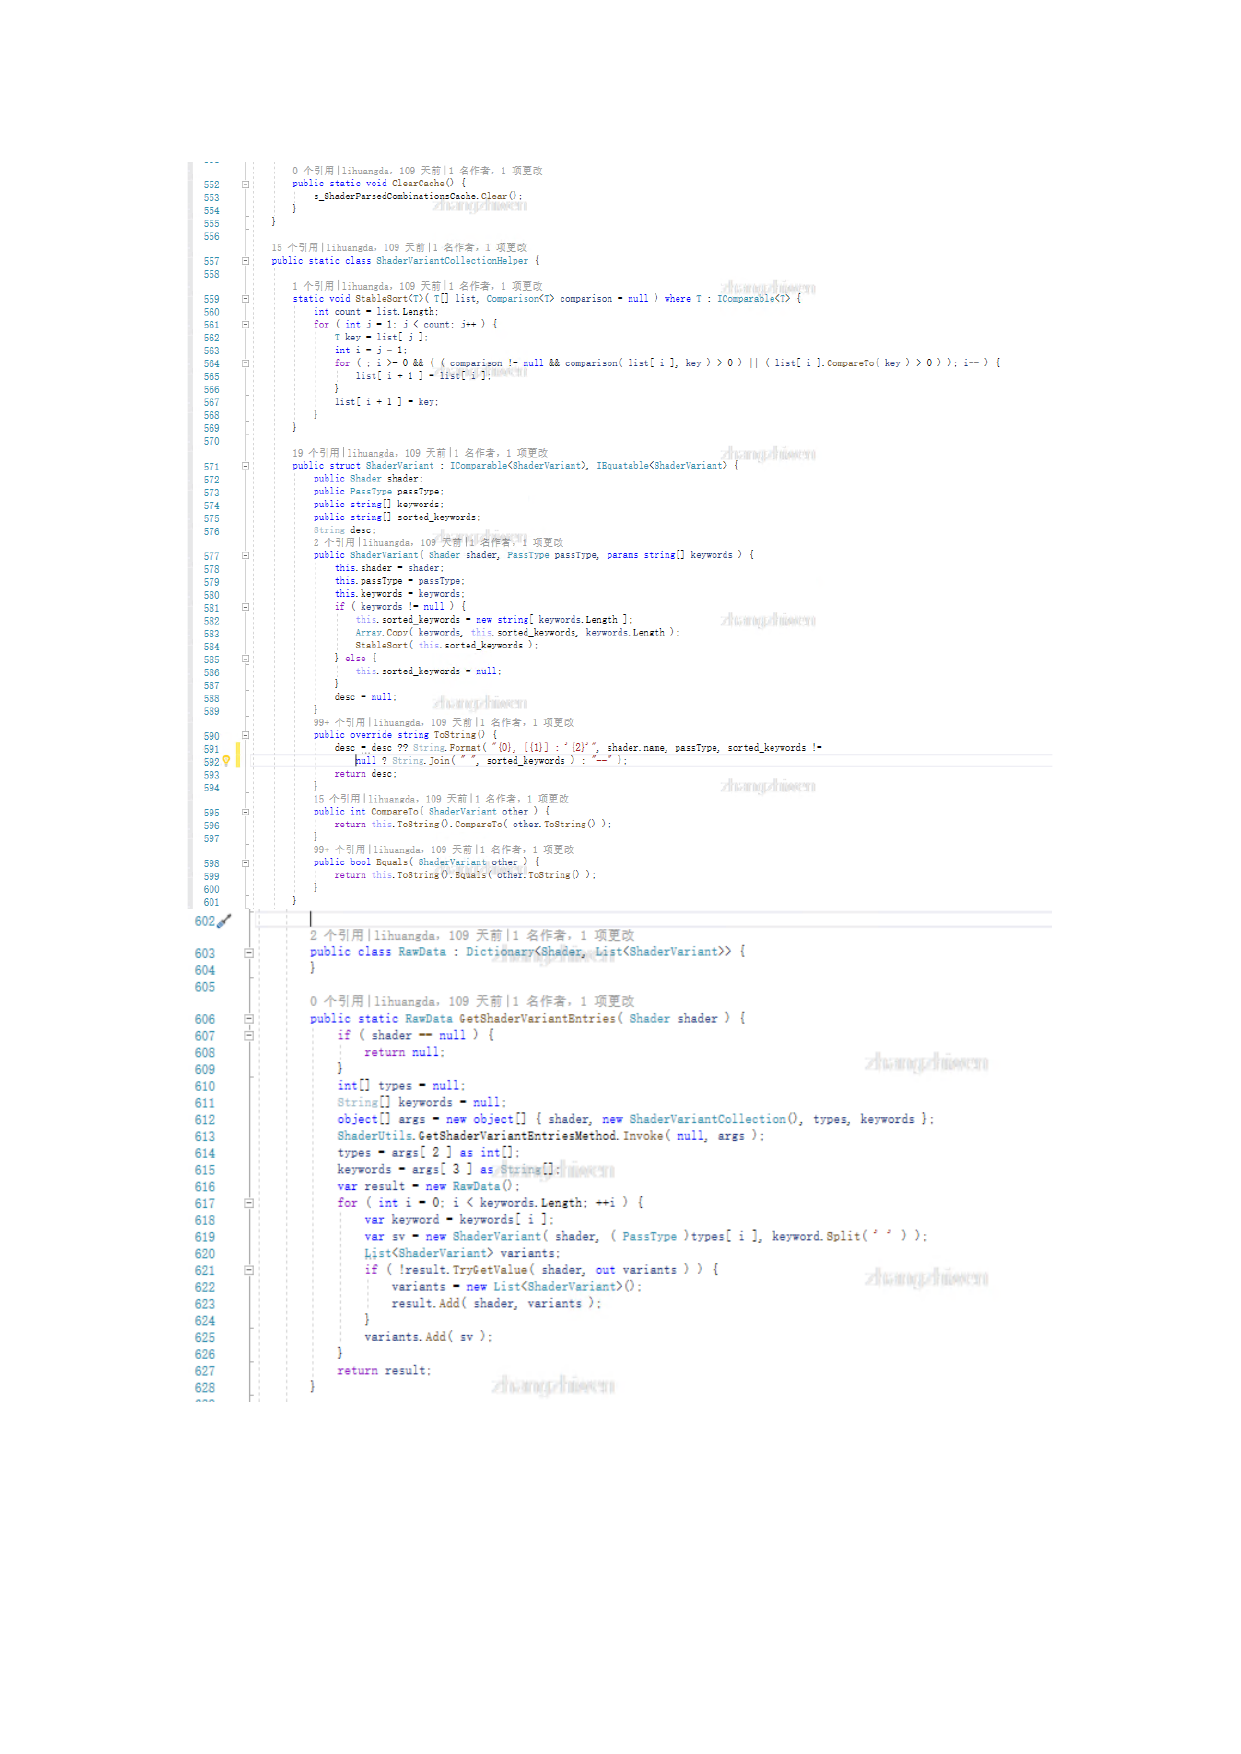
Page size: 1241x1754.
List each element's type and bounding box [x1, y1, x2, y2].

picture [187, 162, 1053, 1402]
